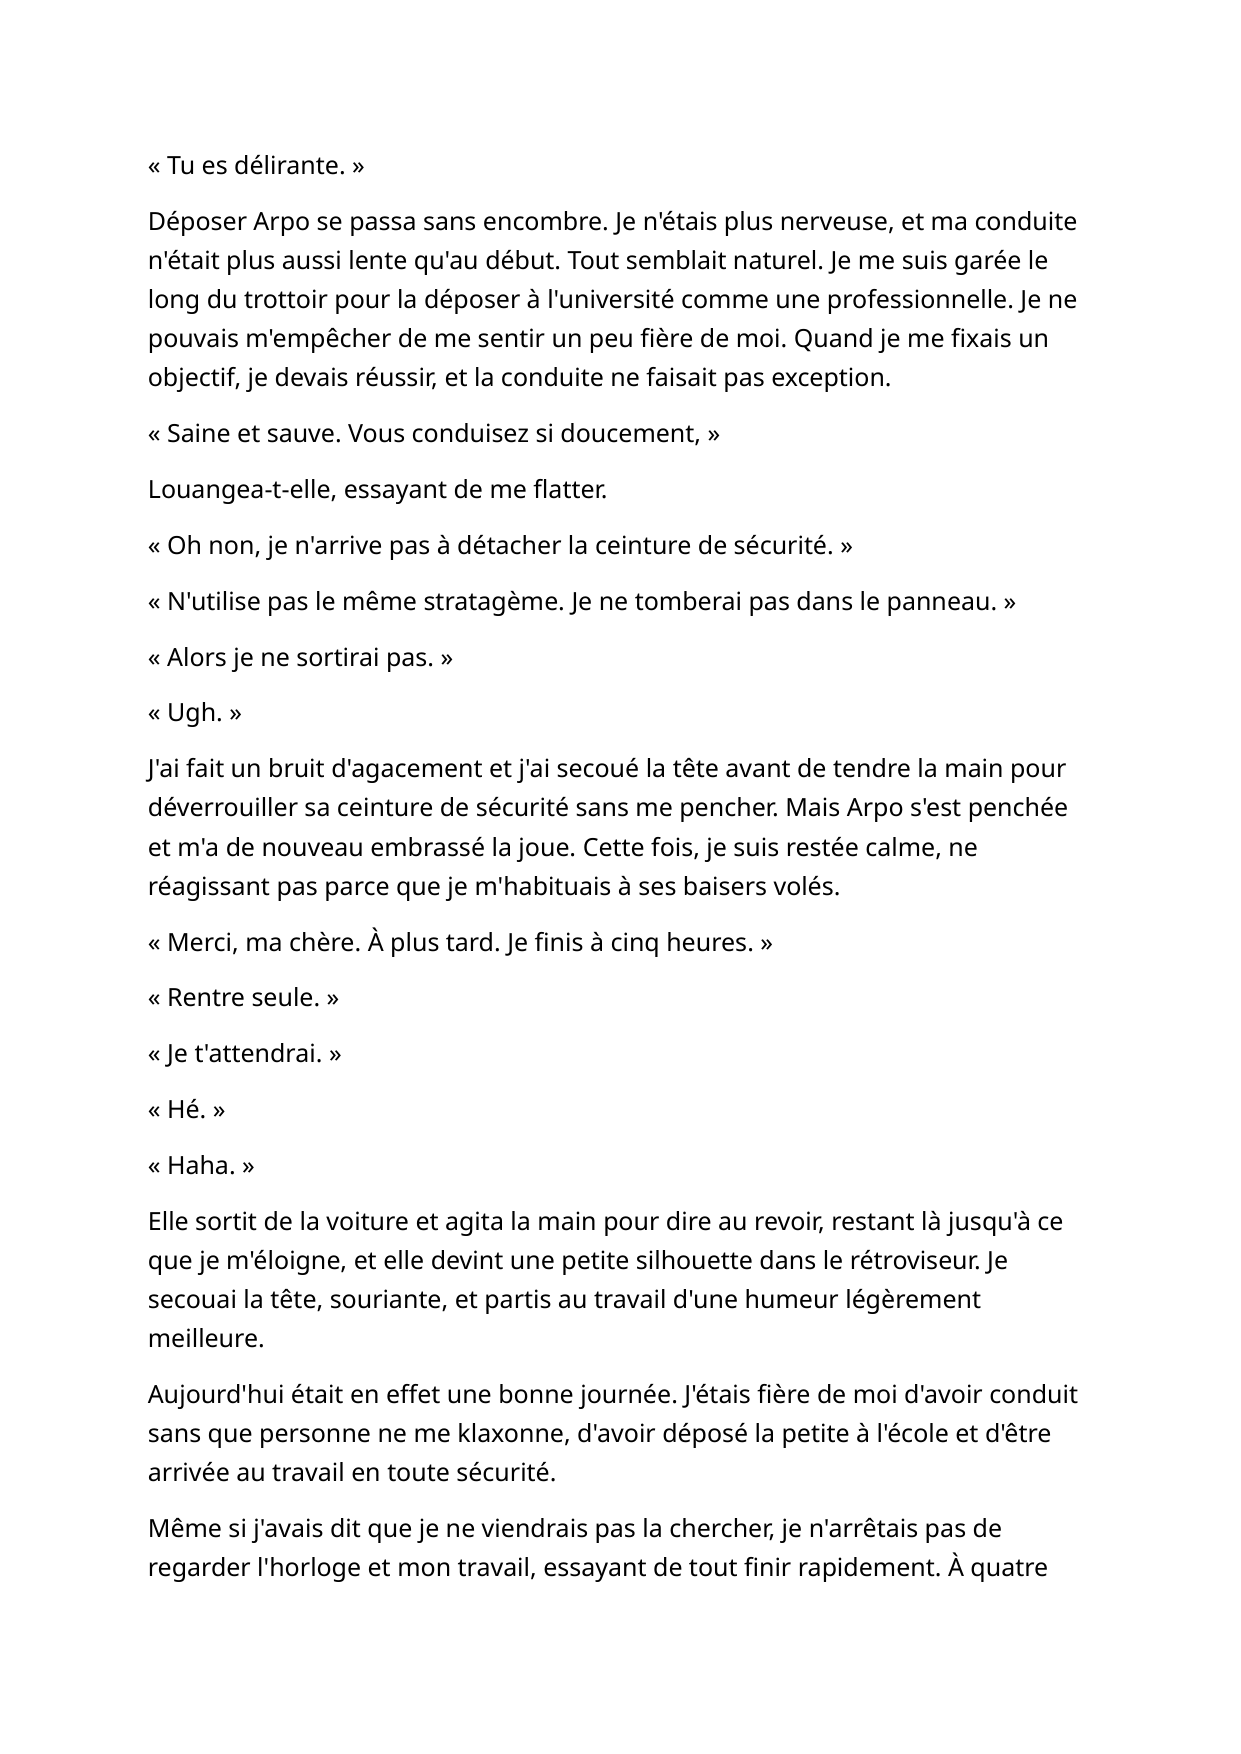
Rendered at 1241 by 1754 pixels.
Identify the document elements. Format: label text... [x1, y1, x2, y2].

text « Tu es délirante. » [148, 148, 1093, 182]
text « Merci, ma chère. À plus tard. Je finis à cinq heures. » [148, 924, 1093, 958]
text « N'utilise pas le même stratagème. Je ne tomberai pas dans le panneau. » [148, 583, 1093, 617]
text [148, 1511, 1093, 1584]
text « Rentre seule. » [148, 980, 1093, 1014]
text « Hé. » [148, 1092, 1093, 1126]
text « Ugh. » [148, 695, 1093, 729]
text « Je t'attendrai. » [148, 1036, 1093, 1070]
text J'ai fait un bruit d'agacement et j'ai secoué la tête avant de tendre la main pour déverrouiller sa ceinture de sécurité sans me pencher. Mais Arpo s'est penchée et m'a de nouveau embrassé la joue. Cette fois, je suis restée calme, ne réagissant pas parce que je m'habituais à ses baisers volés. [148, 751, 1093, 902]
text « Saine et sauve. Vous conduisez si doucement, » [148, 416, 1093, 450]
text « Oh non, je n'arrive pas à détacher la ceinture de sécurité. » [148, 528, 1093, 562]
text Aujourd'hui était en effet une bonne journée. J'étais fière de moi d'avoir conduit sans que personne ne me klaxonne, d'avoir déposé la petite à l'école et d'être arrivée au travail en toute sécurité. [148, 1377, 1093, 1489]
text « Haha. » [148, 1148, 1093, 1182]
text Elle sortit de la voiture et agita la main pour dire au revoir, restant là jusqu'à ce que je m'éloigne, et elle devint une petite silhouette dans le rétroviseur. Je secouai la tête, souriante, et partis au travail d'une humeur légèrement meilleure. [148, 1203, 1093, 1355]
text « Alors je ne sortirai pas. » [148, 639, 1093, 673]
text Déposer Arpo se passa sans encombre. Je n'étais plus nerveuse, et ma conduite n'était plus aussi lente qu'au début. Tout semblait naturel. Je me suis garée le long du trottoir pour la déposer à l'université comme une professionnelle. Je ne pouvais m'empêcher de me sentir un peu fière de moi. Quand je me fixais un objectif, je devais réussir, et la conduite ne faisait pas exception. [148, 203, 1093, 394]
text Louangea-t-elle, essayant de me flatter. [148, 472, 1093, 506]
